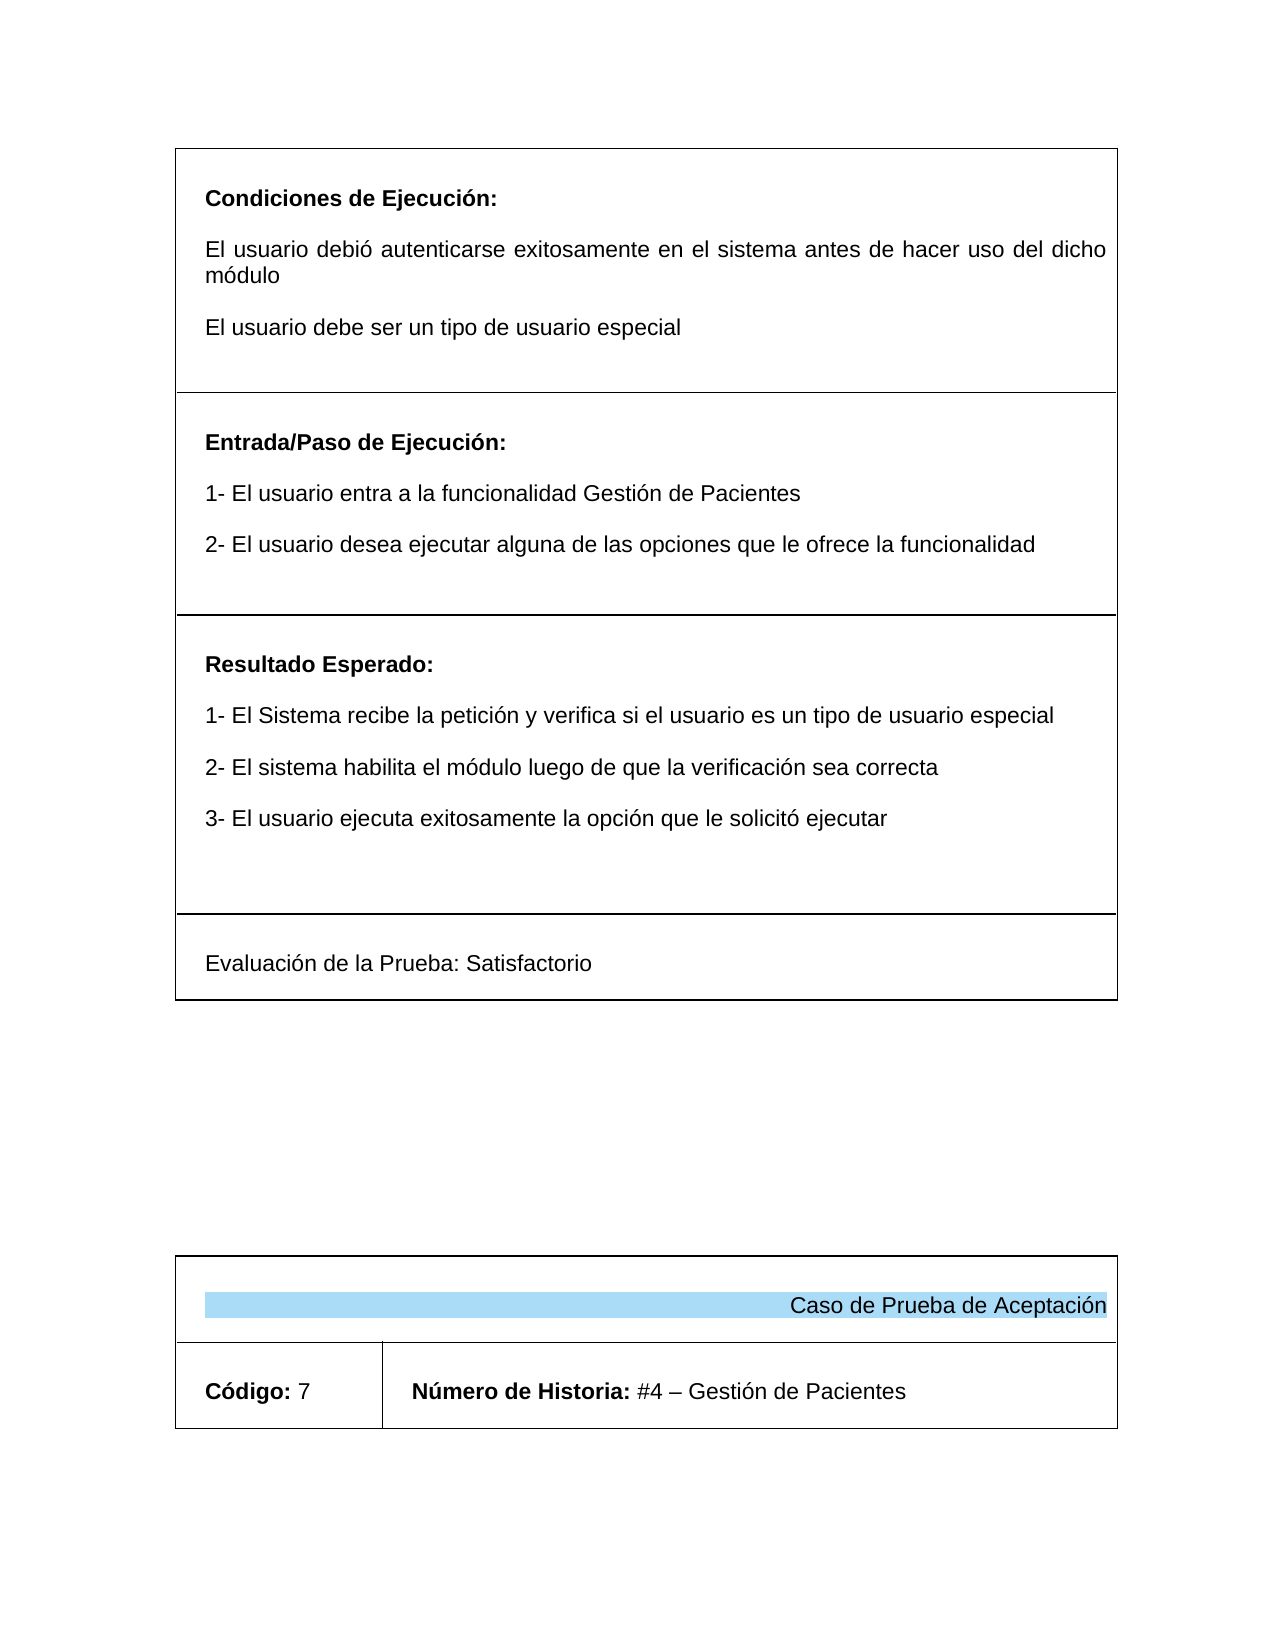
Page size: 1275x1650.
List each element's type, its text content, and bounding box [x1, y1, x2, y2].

table_cell Evaluación de la Prueba: Satisfactorio [176, 913, 1117, 999]
table_cell Condiciones de Ejecución: El usuario debió autenticarse exitosamente en el sistema antes de hacer uso del dicho módulo El usuario debe ser un tipo de usuario especial [176, 149, 1117, 392]
table_cell Código: 7 [176, 1343, 382, 1428]
table_cell Número de Historia: #4 – Gestión de Pacientes [383, 1341, 1117, 1428]
table_cell Resultado Esperado: 1- El Sistema recibe la petición y verifica si el usuario es un tipo de usuario especial 2- El sistema habilita el módulo luego de que la verificación sea correcta 3- El usuario ejecuta exitosamente la opción que le solicitó ejecutar [176, 614, 1117, 913]
table_header Caso de Prueba de Aceptación [176, 1257, 1117, 1341]
table_cell Entrada/Paso de Ejecución: 1- El usuario entra a la funcionalidad Gestión de Pacientes 2- El usuario desea ejecutar alguna de las opciones que le ofrece la funcionalidad [176, 392, 1117, 614]
